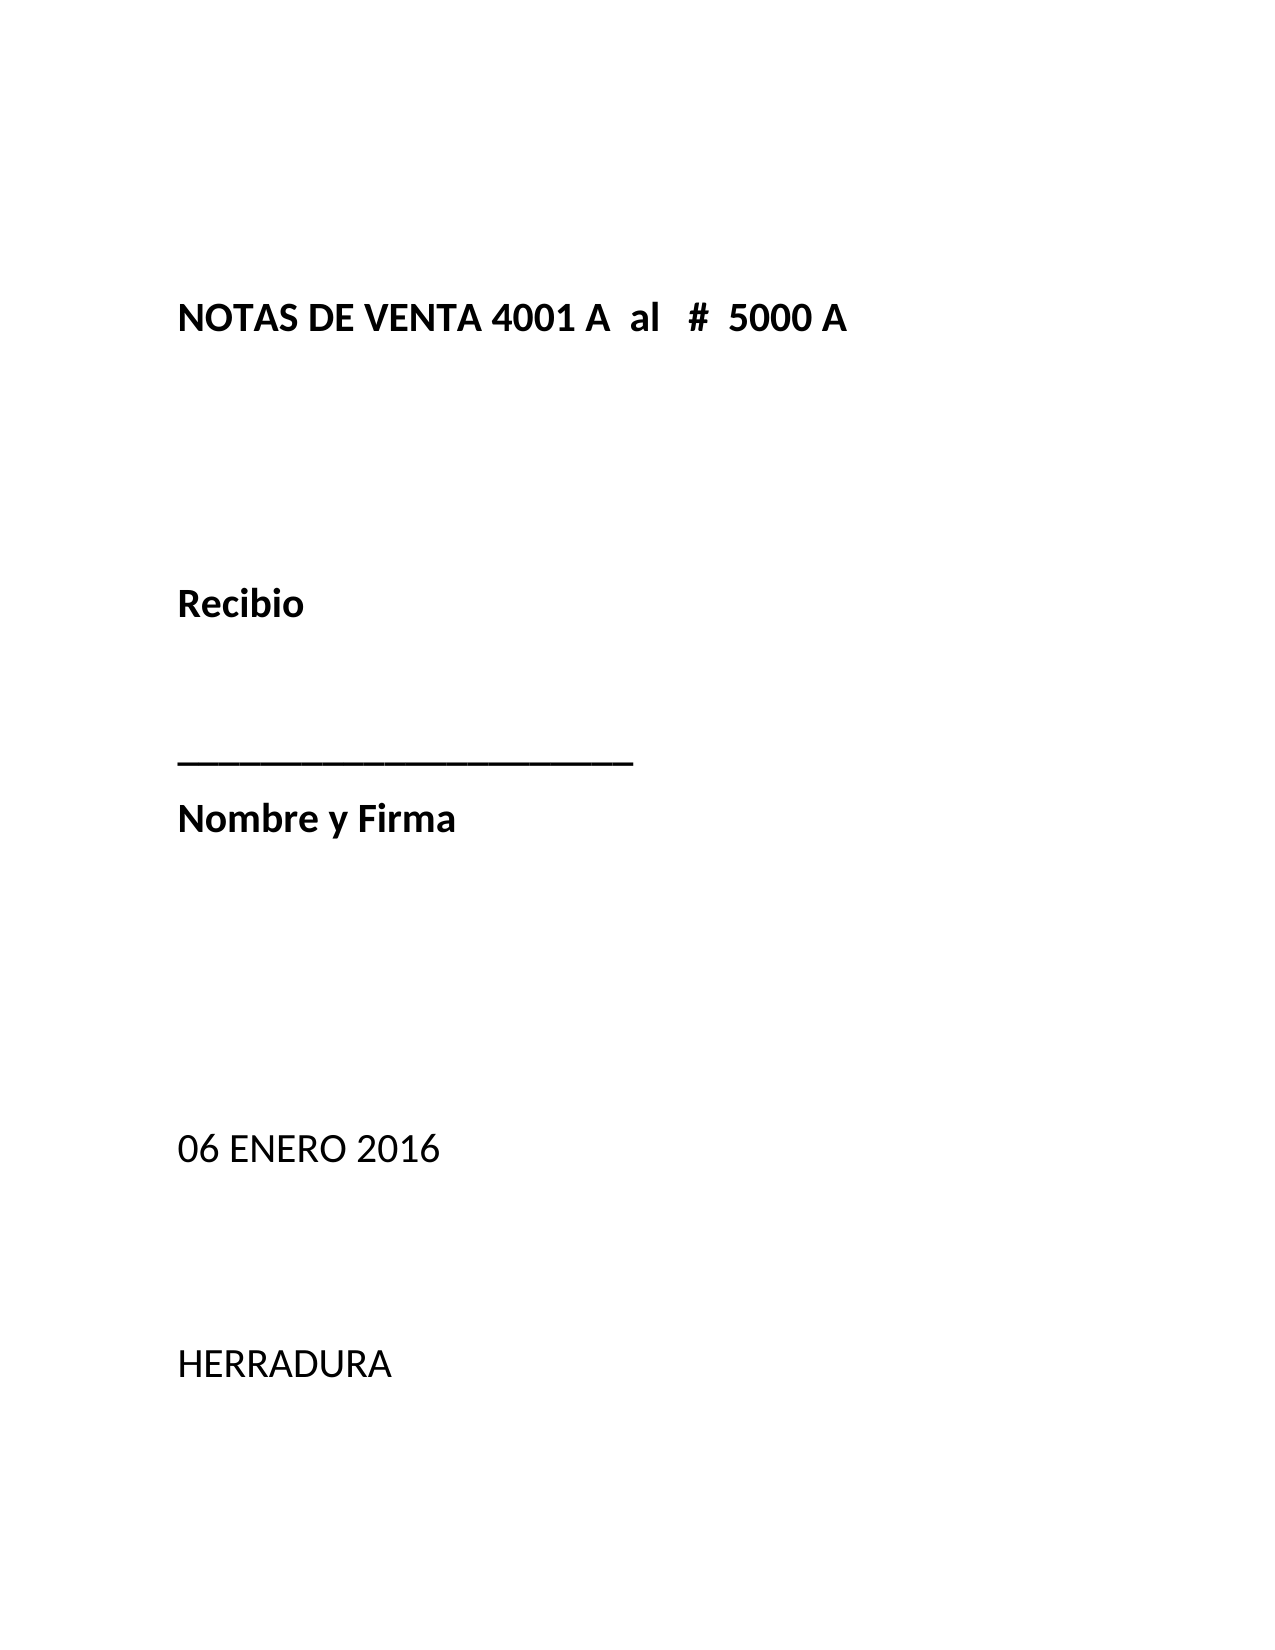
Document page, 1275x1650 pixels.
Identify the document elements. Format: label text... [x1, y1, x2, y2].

text NOTAS DE VENTA 4001 A al # 5000 A [177, 291, 1098, 342]
text Nombre y Firma [177, 792, 1098, 842]
text Recibio [177, 577, 1098, 628]
text 06 ENERO 2016 [177, 1122, 1098, 1173]
text HERRADURA [177, 1337, 1098, 1388]
text ______________________ [177, 720, 1098, 771]
